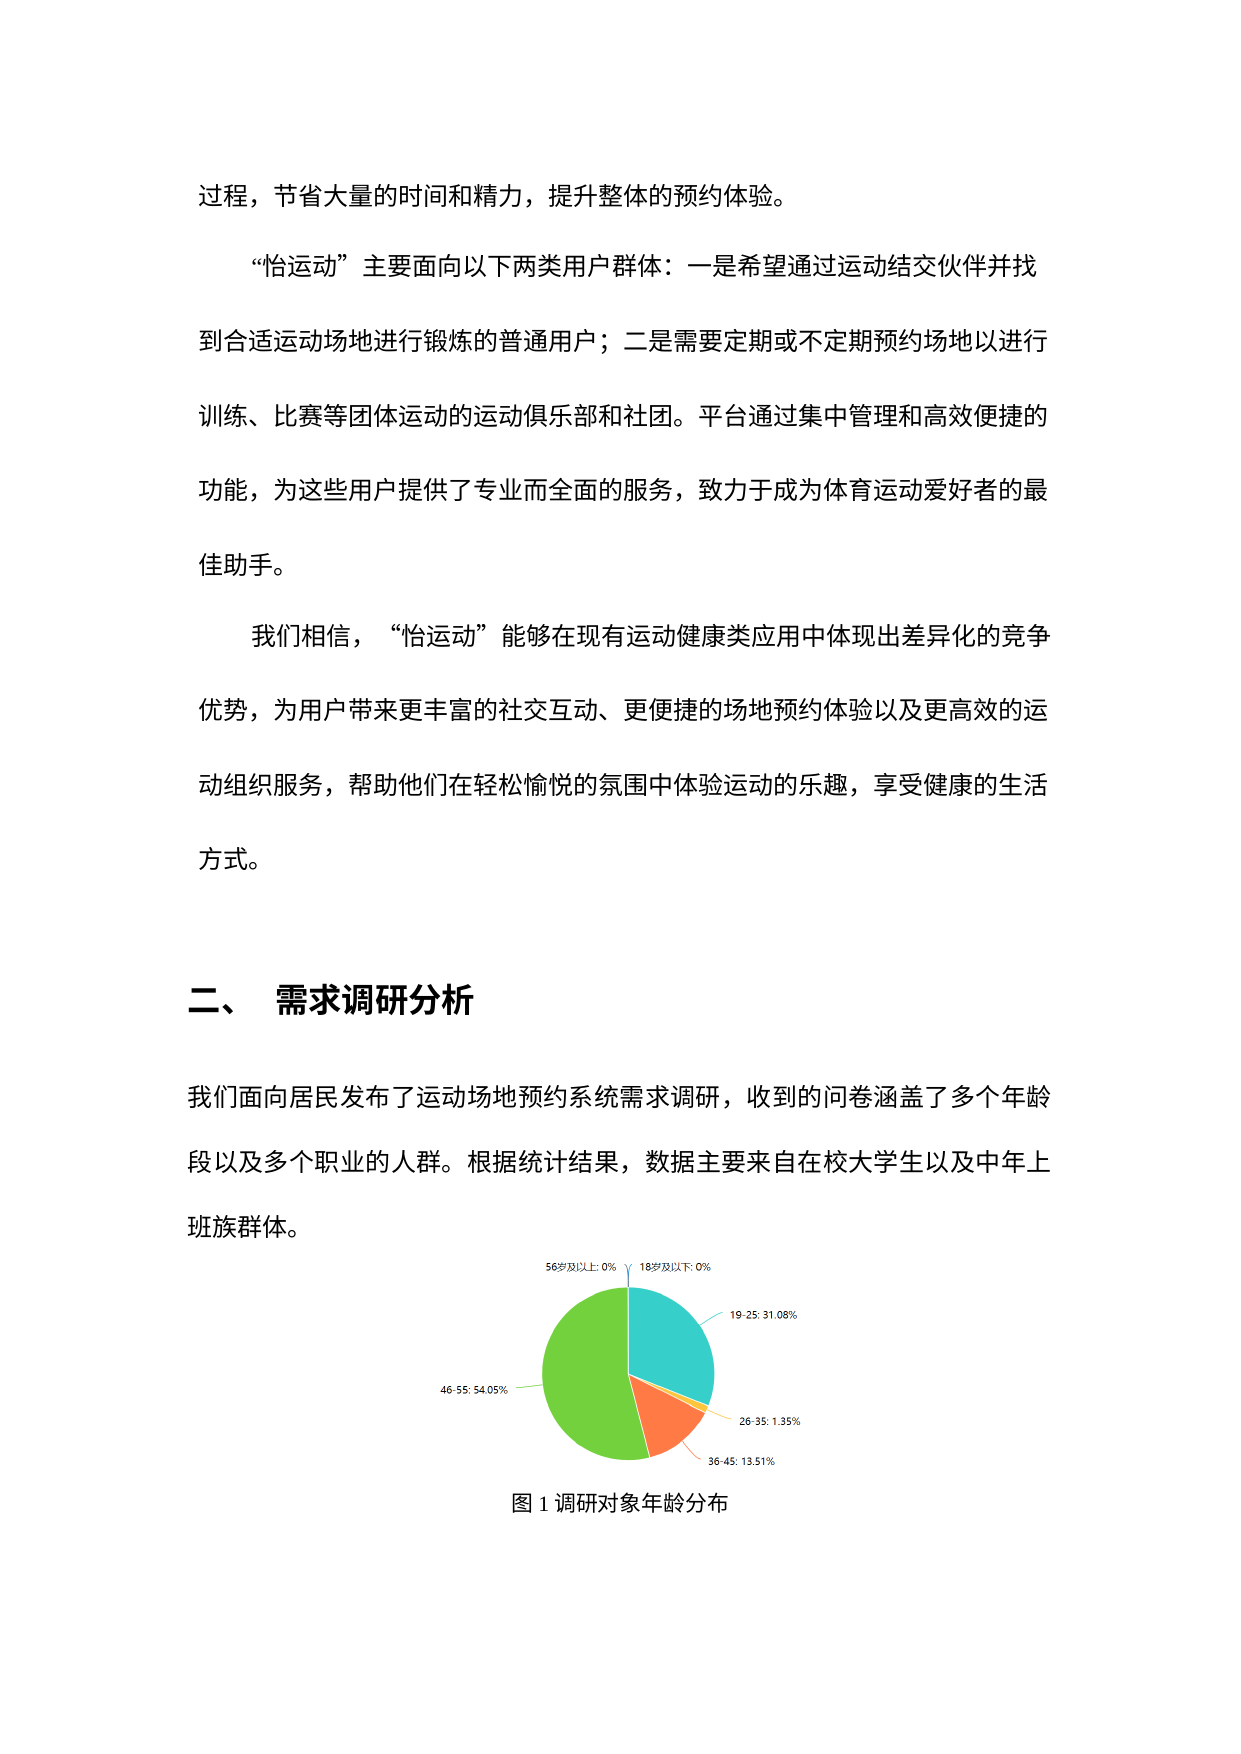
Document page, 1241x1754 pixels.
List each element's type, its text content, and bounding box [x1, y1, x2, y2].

text 我们面向居民发布了运动场地预约系统需求调研，收到的问卷涵盖了多个年龄段以及多个职业的人群。根据统计结果，数据主要来自在校大学生以及中年上班族群体。 [187, 1063, 1053, 1258]
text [198, 162, 1053, 227]
text 图 1 调研对象年龄分布 [187, 1485, 1053, 1518]
text “怡运动”主要面向以下两类用户群体：一是希望通过运动结交伙伴并找到合适运动场地进行锻炼的普通用户；二是需要定期或不定期预约场地以进行训练、比赛等团体运动的运动俱乐部和社团。平台通过集中管理和高效便捷的功能，为这些用户提供了专业而全面的服务，致力于成为体育运动爱好者的最佳助手。 [198, 232, 1053, 596]
subtitle 需求调研分析 [187, 965, 1053, 1030]
text 我们相信，“怡运动”能够在现有运动健康类应用中体现出差异化的竞争优势，为用户带来更丰富的社交互动、更便捷的场地预约体验以及更高效的运动组织服务，帮助他们在轻松愉悦的氛围中体验运动的乐趣，享受健康的生活方式。 [198, 602, 1053, 891]
picture [424, 1257, 816, 1480]
